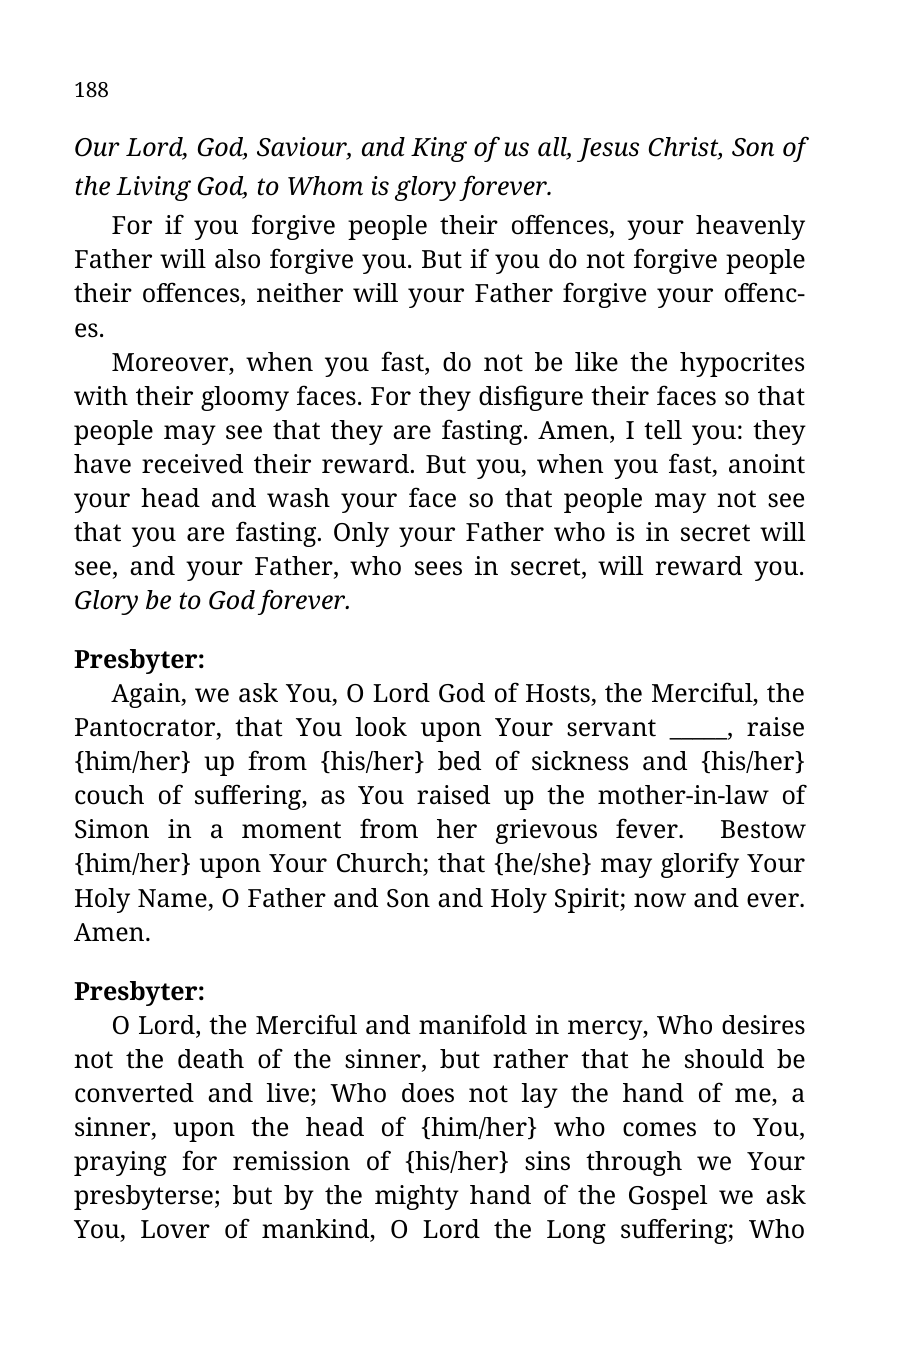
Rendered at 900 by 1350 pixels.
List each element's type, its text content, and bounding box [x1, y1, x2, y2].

text Moreover, when you fast, do not be like the hypocrites with their gloomy faces. For they disfigure their faces so that people may see that they are fasting. Amen, I tell you: they have received their reward. But you, when you fast, anoint your head and wash your face so that people may not see that you are fasting. Only your Father who is in secret will see, and your Father, who sees in secret, will reward you. Glory be to God forever. [74, 344, 806, 617]
text Presbyter: [74, 642, 806, 676]
text For if you forgive people their offences, your heavenly Father will also forgive you. But if you do not forgive people their offences, neither will your Father forgive your offenc-es. [74, 208, 806, 344]
text Again, we ask You, O Lord God of Hosts, the Merciful, the Pantocrator, that You look upon Your servant _____, raise {him/her} up from {his/her} bed of sickness and {his/her} couch of suffering, as You raised up the mother-in-law of Simon in a moment from her grievous fever. Bestow {him/her} upon Your Church; that {he/she} may glorify Your Holy Name, O Father and Son and Holy Spirit; now and ever. Amen. [74, 676, 806, 948]
text Presbyter: [74, 973, 806, 1007]
